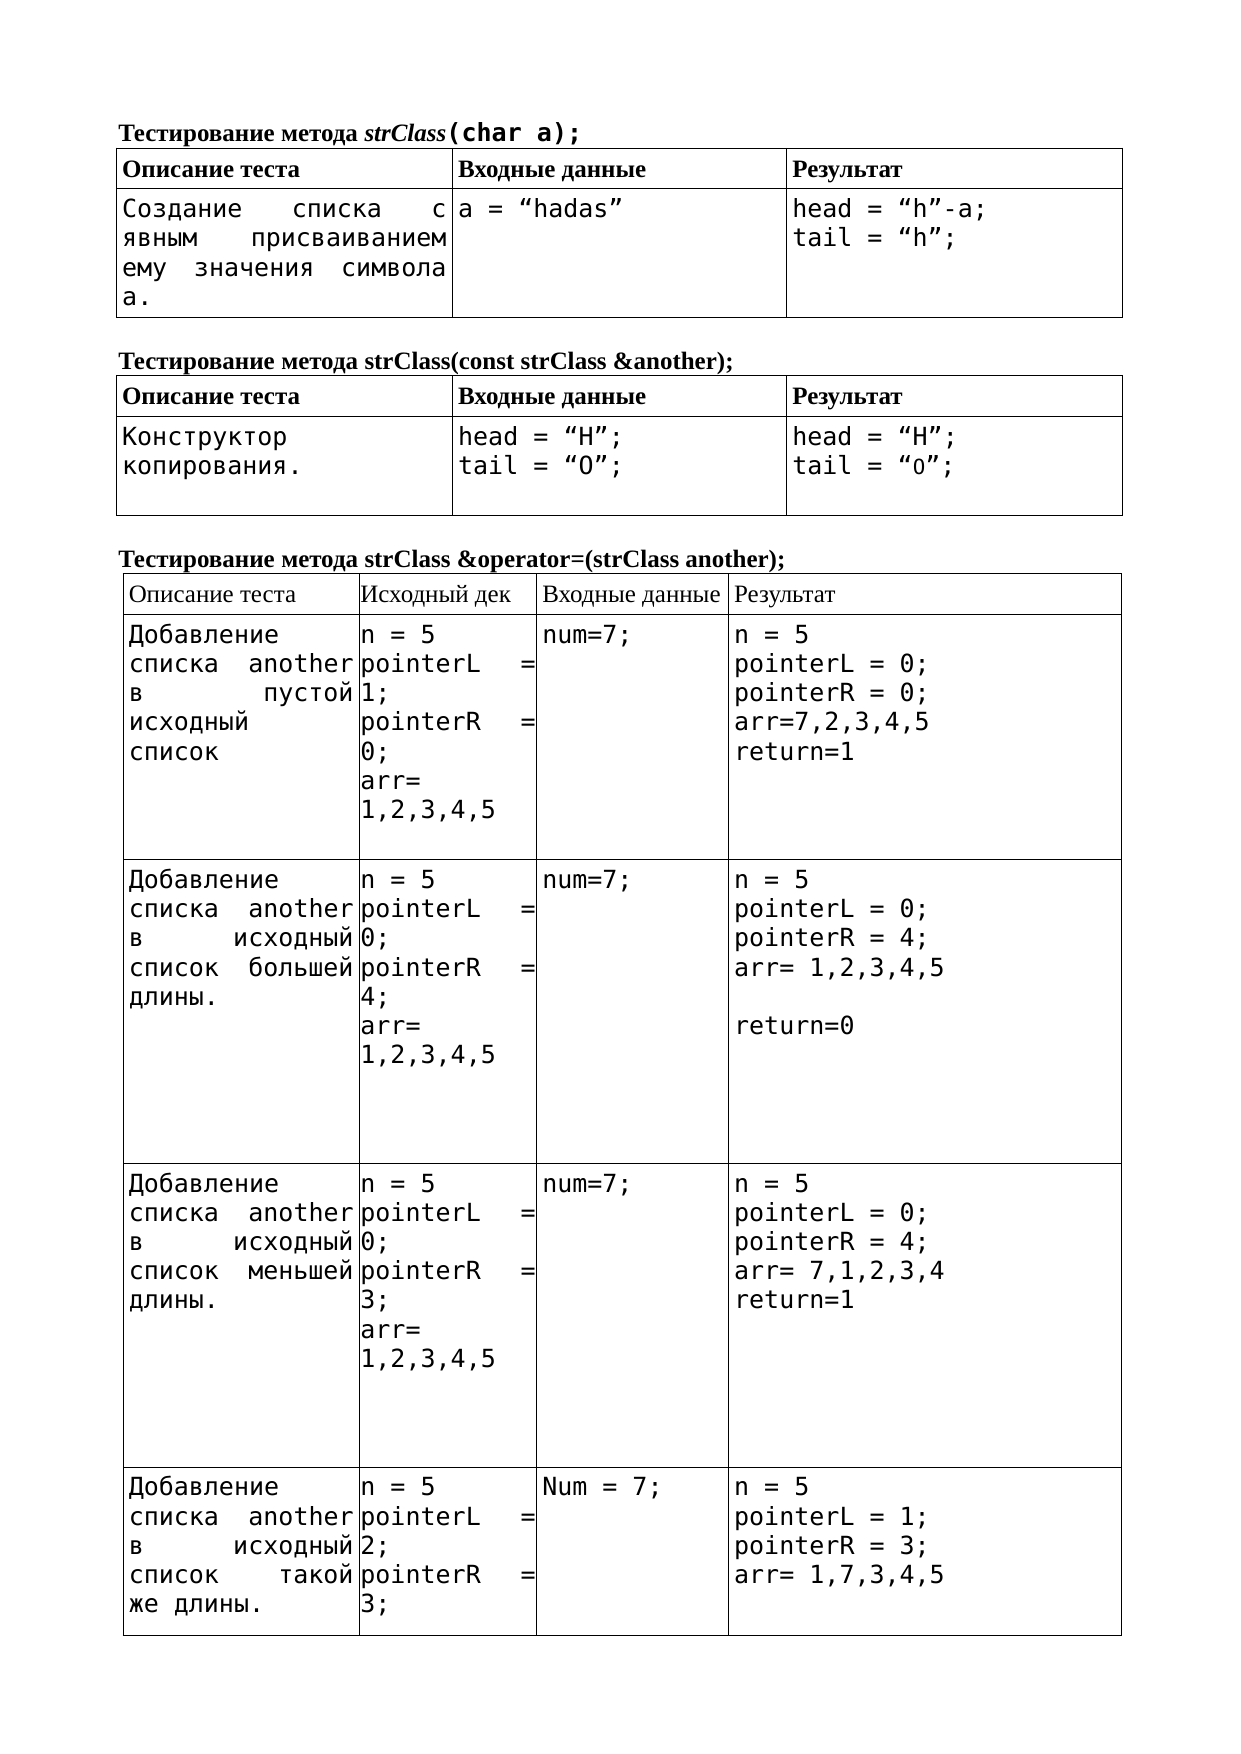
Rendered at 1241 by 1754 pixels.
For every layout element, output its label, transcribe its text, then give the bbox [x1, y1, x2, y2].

table_cell n = 5 pointerL = 0; pointerR = 4; arr= 1,2,3,4,5 return=0 [729, 860, 1121, 1163]
table_cell head = “H”; tail = “O”; [453, 417, 786, 515]
table_cell Создание списка с явным присваиванием ему значения символа a. [117, 189, 452, 317]
text Тестирование метода strClass(char a); [118, 118, 1122, 147]
table_cell Num = 7; [537, 1468, 728, 1635]
table_cell Добавление списка another в исходный список меньшей длины. [124, 1164, 359, 1466]
text Тестирование метода strClass(const strClass &another); [118, 346, 1122, 375]
table_header Описание теста [124, 574, 359, 614]
table_header Описание теста [117, 149, 452, 188]
table_header Результат [787, 149, 1122, 188]
table_header Исходный дек [360, 574, 536, 614]
table_cell num=7; [537, 860, 728, 1163]
table_cell num=7; [537, 1164, 728, 1466]
table_cell head = “h”-a; tail = “h”; [787, 189, 1122, 317]
table_cell n = 5 pointerL = 0; pointerR = 3; arr= 1,2,3,4,5 [360, 1164, 536, 1466]
table_cell head = “H”; tail = “O”; [787, 417, 1122, 515]
table_cell a = “hadas” [453, 189, 786, 317]
table_cell n = 5 pointerL = 0; pointerR = 4; arr= 1,2,3,4,5 [360, 860, 536, 1163]
table_header Входные данные [453, 149, 786, 188]
table_cell Добавление списка another в исходный список такой же длины. [124, 1468, 359, 1635]
table_cell Добавление списка another в исходный список большей длины. [124, 860, 359, 1163]
table_header Результат [787, 376, 1122, 416]
table_cell Добавление списка another в пустой исходный список [124, 615, 359, 859]
table_cell Конструктор копирования. [117, 417, 452, 515]
table_header Результат [729, 574, 1121, 614]
text Тестирование метода strClass &operator=(strClass another); [118, 544, 1122, 573]
table_cell n = 5 pointerL = 1; pointerR = 3; arr= 1,7,3,4,5 return=1 [729, 1468, 1121, 1635]
table_header Входные данные [537, 574, 728, 614]
table_cell n = 5 pointerL = 0; pointerR = 0; arr=7,2,3,4,5 return=1 [729, 615, 1121, 859]
table_cell num=7; [537, 615, 728, 859]
table_header Описание теста [117, 376, 452, 416]
table_cell n = 5 pointerL = 2; pointerR = 3; arr= 1,2,3,4,5 [360, 1468, 536, 1635]
table_cell n = 5 pointerL = 1; pointerR = 0; arr= 1,2,3,4,5 [360, 615, 536, 859]
table_header Входные данные [453, 376, 786, 416]
table_cell n = 5 pointerL = 0; pointerR = 4; arr= 7,1,2,3,4 return=1 [729, 1164, 1121, 1466]
